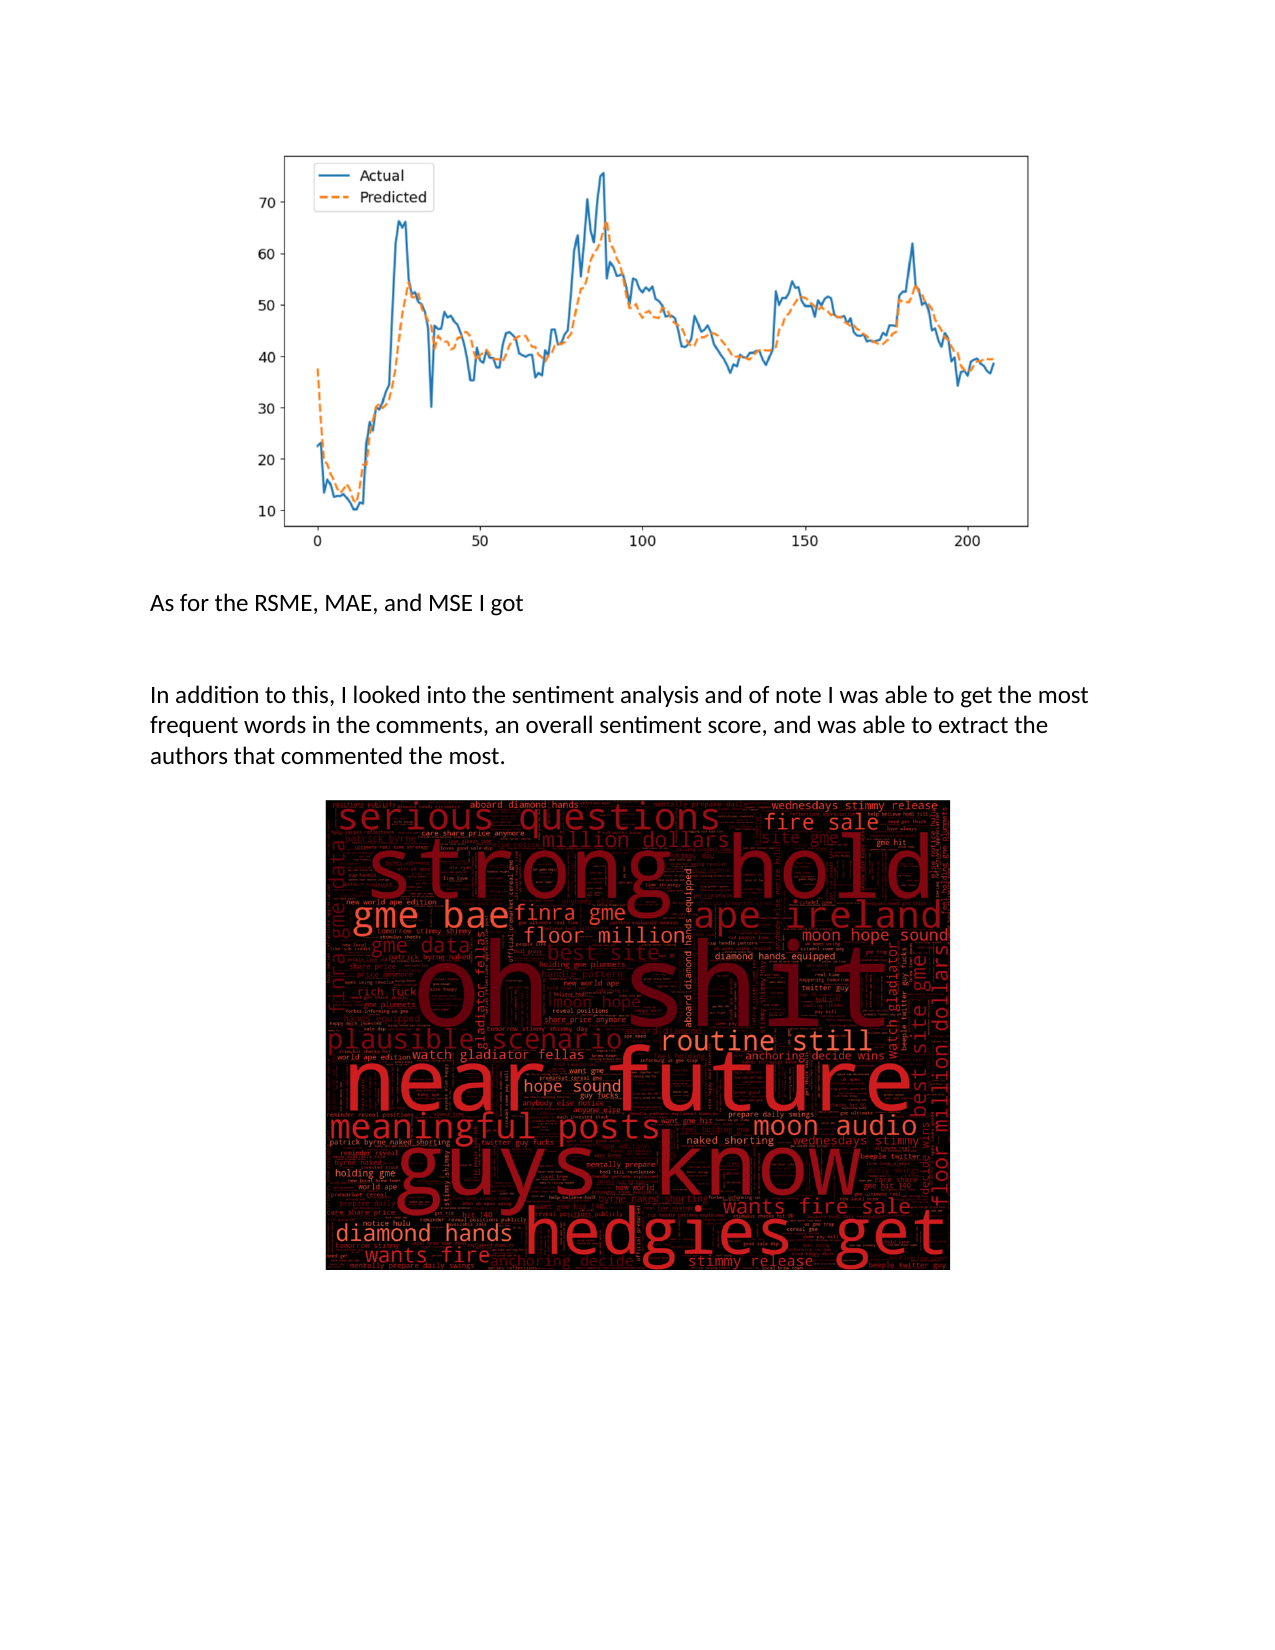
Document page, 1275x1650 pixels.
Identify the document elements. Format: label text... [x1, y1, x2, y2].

text As for the RSME, MAE, and MSE I got [150, 587, 1125, 618]
picture [325, 800, 951, 1270]
picture [242, 150, 1033, 557]
text In addition to this, I looked into the sentiment analysis and of note I was able to get the most frequent words in the comments, an overall sentiment score, and was able to extract the authors that commented the most. [150, 679, 1125, 770]
